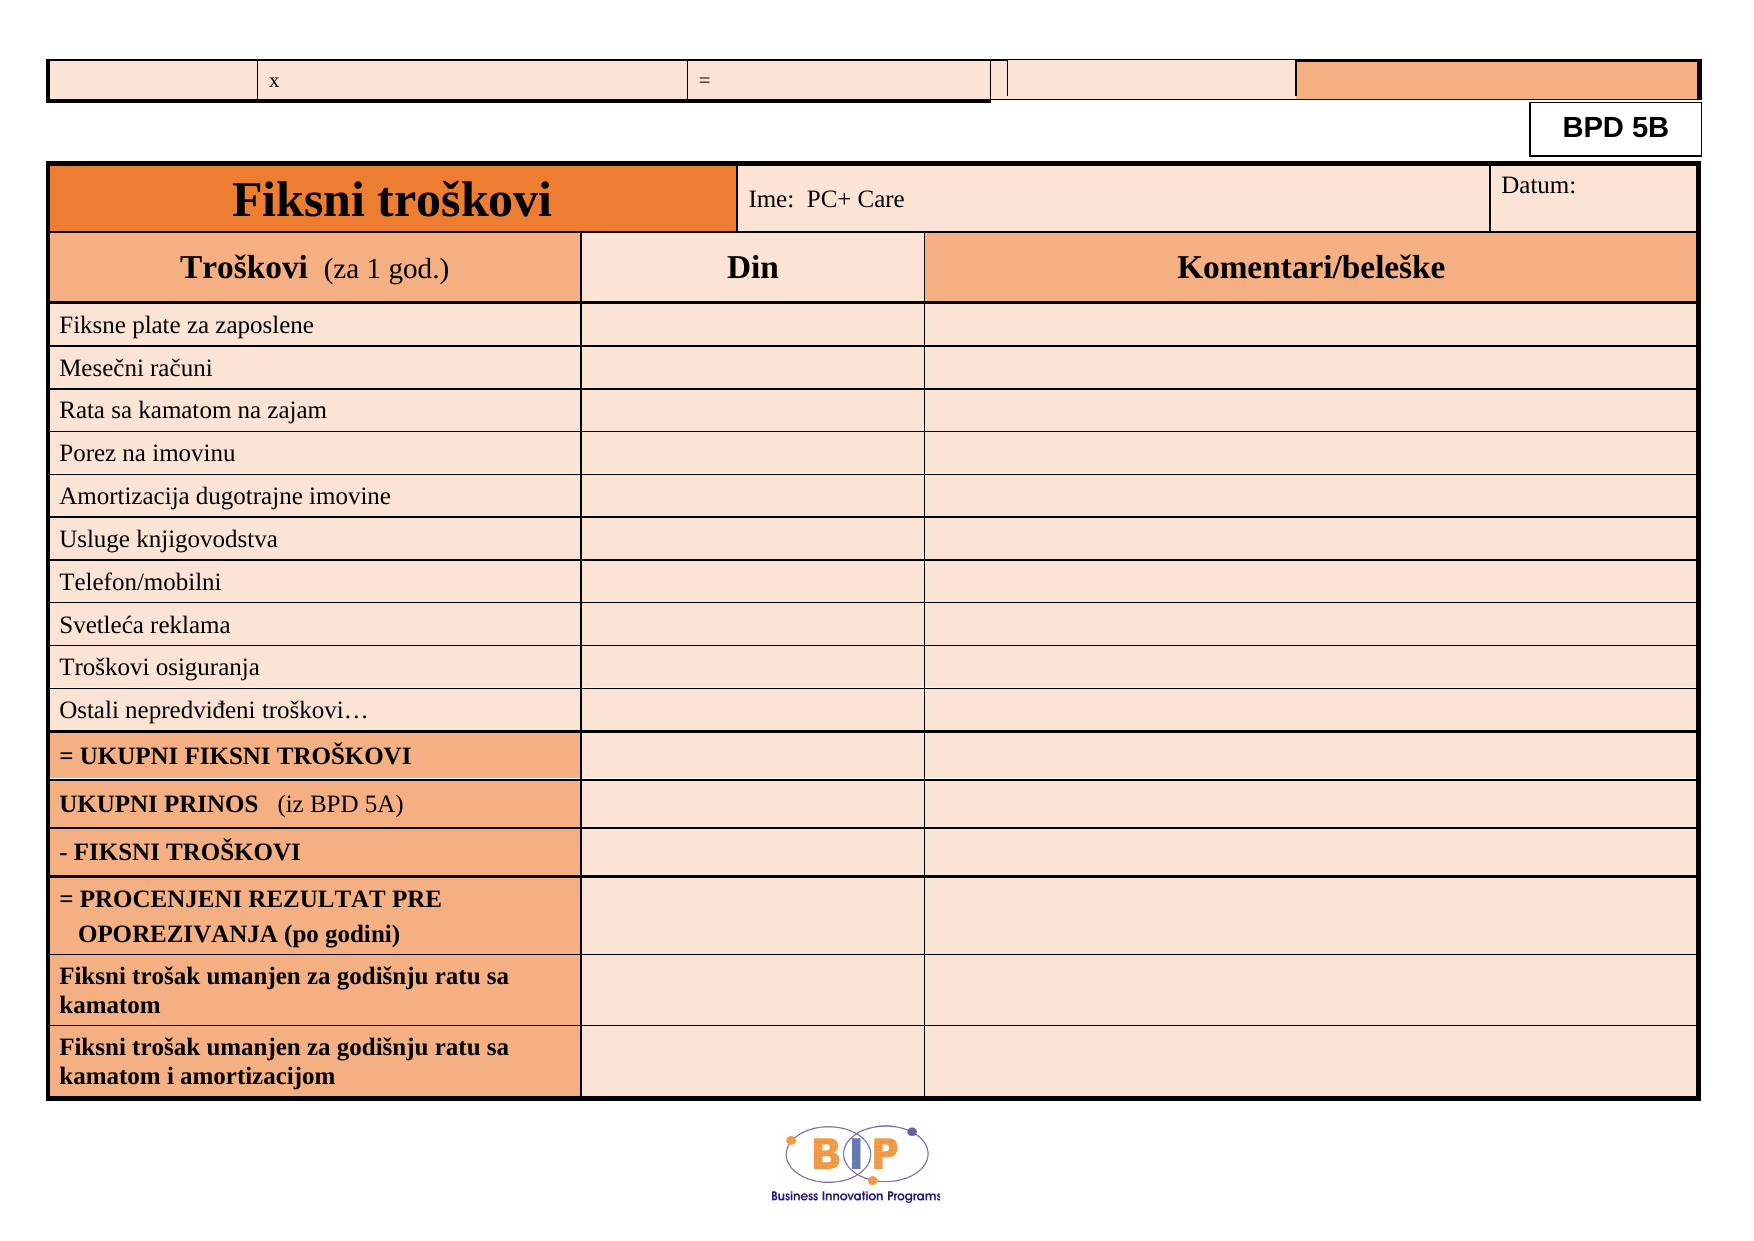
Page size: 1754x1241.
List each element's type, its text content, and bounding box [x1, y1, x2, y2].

table_cell [925, 475, 1696, 516]
table_cell [925, 781, 1696, 827]
table_cell Din [582, 233, 924, 301]
table_cell UKUPNI PRINOS (iz BPD 5A) [50, 781, 580, 827]
table_cell [582, 518, 924, 559]
table_cell Mesečni računi [50, 347, 580, 388]
table_cell [925, 733, 1696, 778]
table_cell [925, 304, 1696, 345]
table_cell Fiksni trošak umanjen za godišnju ratu sa kamatom [50, 955, 580, 1025]
table_cell [925, 955, 1696, 1025]
table_cell Troškovi (za 1 god.) [50, 233, 580, 301]
table_cell [925, 646, 1696, 687]
table_cell [925, 829, 1696, 875]
table_cell - FIKSNI TROŠKOVI [50, 829, 580, 875]
table_cell [925, 347, 1696, 388]
table_cell [925, 689, 1696, 730]
table_cell [582, 878, 924, 954]
table_cell [582, 561, 924, 602]
table_cell [582, 689, 924, 730]
table_cell [925, 518, 1696, 559]
table_header Ime: PC+ Care [738, 166, 1489, 231]
table_cell [925, 603, 1696, 645]
table_cell [582, 781, 924, 827]
table_header Datum: [1491, 166, 1696, 231]
table_cell x [258, 61, 687, 99]
table_cell [582, 955, 924, 1025]
table_cell [925, 390, 1696, 431]
table_cell [582, 733, 924, 778]
table_cell [582, 304, 924, 345]
table_cell Telefon/mobilni [50, 561, 580, 602]
table_cell Usluge knjigovodstva [50, 518, 580, 559]
table_cell Ostali nepredviđeni troškovi… [50, 689, 580, 730]
table_cell [925, 878, 1696, 954]
table_cell [582, 646, 924, 687]
table_cell [991, 61, 1007, 99]
table_header Fiksni troškovi [50, 166, 736, 231]
table_cell Troškovi osiguranja [50, 646, 580, 687]
table_cell = [688, 61, 990, 99]
picture [771, 1125, 941, 1203]
table_cell [582, 829, 924, 875]
table_cell [925, 432, 1696, 473]
table_cell Amortizacija dugotrajne imovine [50, 475, 580, 516]
table_cell Fiksne plate za zaposlene [50, 304, 580, 345]
table_cell Komentari/beleške [925, 233, 1696, 301]
table_cell [582, 432, 924, 473]
table_cell = PROCENJENI REZULTAT PRE OPOREZIVANJA (po godini) [50, 878, 580, 954]
table_cell [582, 390, 924, 431]
table_cell [925, 1026, 1696, 1096]
table_cell [925, 561, 1696, 602]
table_cell Porez na imovinu [50, 432, 580, 473]
table_cell [582, 347, 924, 388]
table_cell [582, 603, 924, 645]
table_cell Fiksni trošak umanjen za godišnju ratu sa kamatom i amortizacijom [50, 1026, 580, 1096]
table_cell Svetleća reklama [50, 603, 580, 645]
table_cell Rata sa kamatom na zajam [50, 390, 580, 431]
table_cell [50, 61, 257, 99]
table_cell [582, 1026, 924, 1096]
table_cell = UKUPNI FIKSNI TROŠKOVI [50, 733, 580, 778]
table_cell [582, 475, 924, 516]
